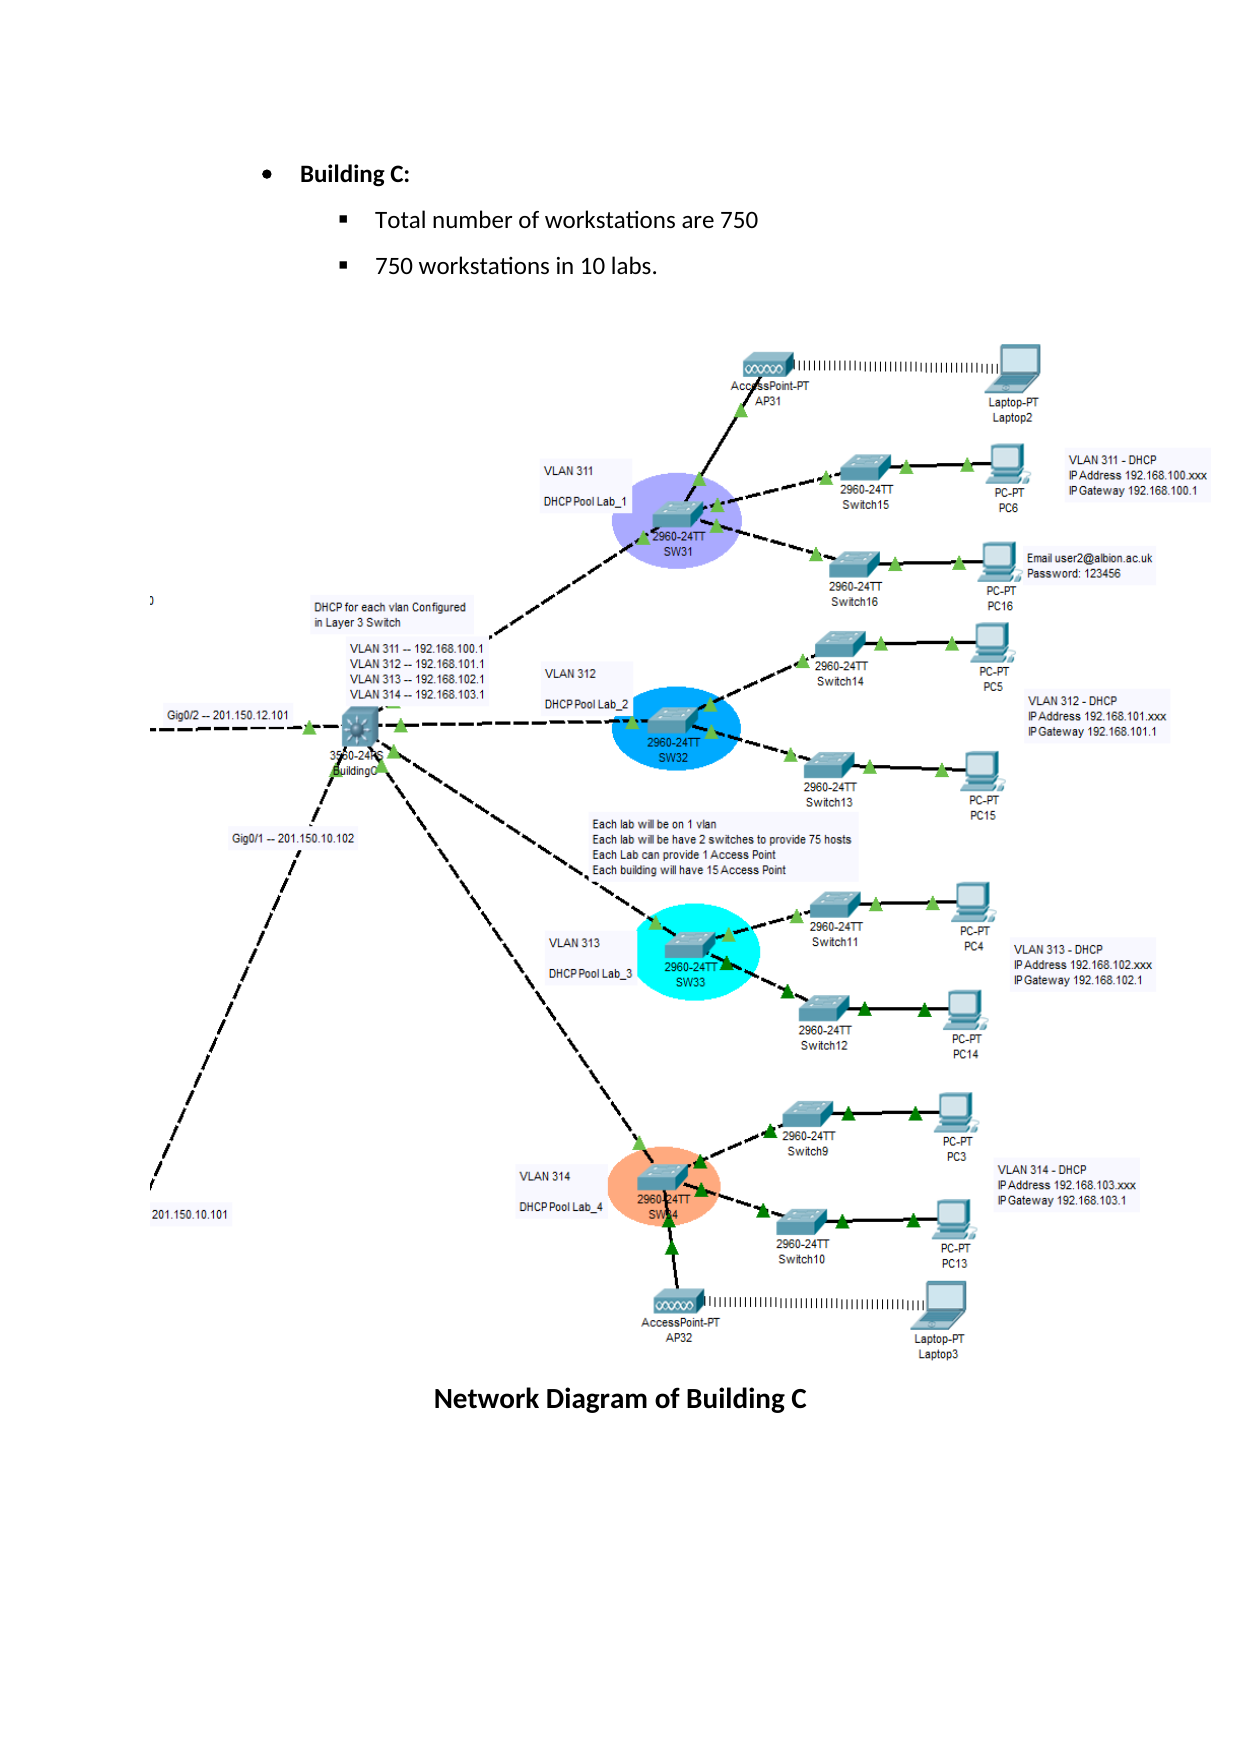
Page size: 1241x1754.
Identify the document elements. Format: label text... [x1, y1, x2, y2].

list Building C: [262, 158, 1090, 189]
picture [150, 341, 1213, 1367]
text Network Diagram of Building C [150, 1380, 1090, 1416]
list Total number of workstations are 750 [337, 204, 1090, 235]
list 750 workstations in 10 labs. [337, 250, 1090, 281]
